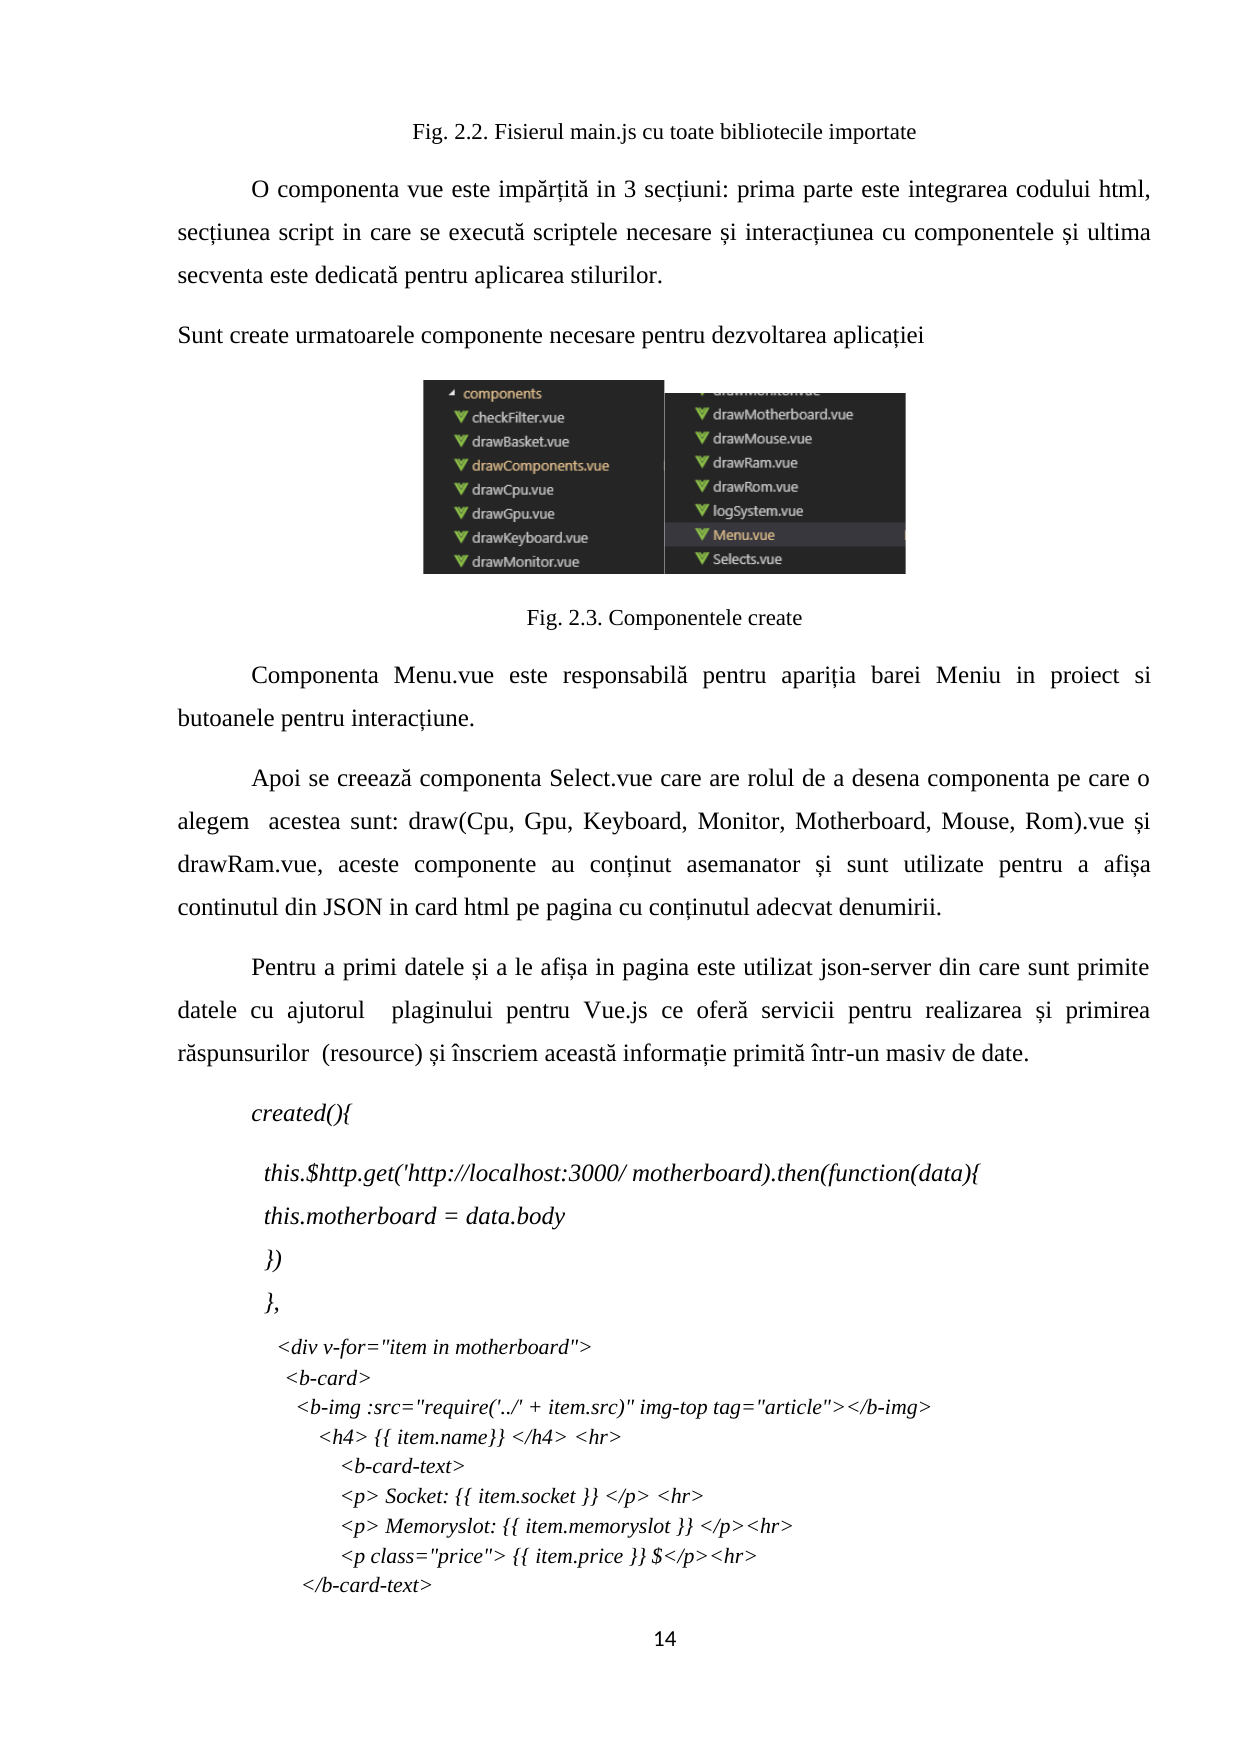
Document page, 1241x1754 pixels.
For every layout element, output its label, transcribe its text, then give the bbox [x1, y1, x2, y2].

text Apoi se creează componenta Select.vue care are rolul de a desena componenta pe care o alegem acestea sunt: draw(Cpu, Gpu, Keyboard, Monitor, Motherboard, Mouse, Rom).vue și drawRam.vue, aceste componente au conținut asemanator și sunt utilizate pentru a afișa continutul din JSON in card html pe pagina cu conținutul adecvat denumirii. [177, 763, 1152, 921]
text Sunt create urmatoarele componente necesare pentru dezvoltarea aplicației [177, 320, 1152, 349]
text this.$http.get('http://localhost:3000/ motherboard).then(function(data){ [251, 1158, 1152, 1187]
text Fig. 2.3. Componentele create [177, 604, 1152, 630]
text Pentru a primi datele și a le afișa in pagina este utilizat json-server din care sunt primite datele cu ajutorul plaginului pentru Vue.js ce oferă servicii pentru realizarea și primirea răspunsurilor (resource) și înscriem această informație primită într-un masiv de date. [177, 952, 1152, 1067]
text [251, 1330, 1152, 1597]
text created(){ [251, 1098, 1152, 1127]
text Fig. 2.2. Fisierul main.js cu toate bibliotecile importate [177, 118, 1152, 144]
picture [423, 380, 906, 574]
text this.motherboard = data.body }) }, [251, 1201, 1152, 1316]
text Componenta Menu.vue este responsabilă pentru apariția barei Meniu in proiect si butoanele pentru interacțiune. [177, 660, 1152, 732]
text O componenta vue este impărțită in 3 secțiuni: prima parte este integrarea codului html, secțiunea script in care se execută scriptele necesare și interacțiunea cu componentele și ultima secventa este dedicată pentru aplicarea stilurilor. [177, 174, 1152, 289]
